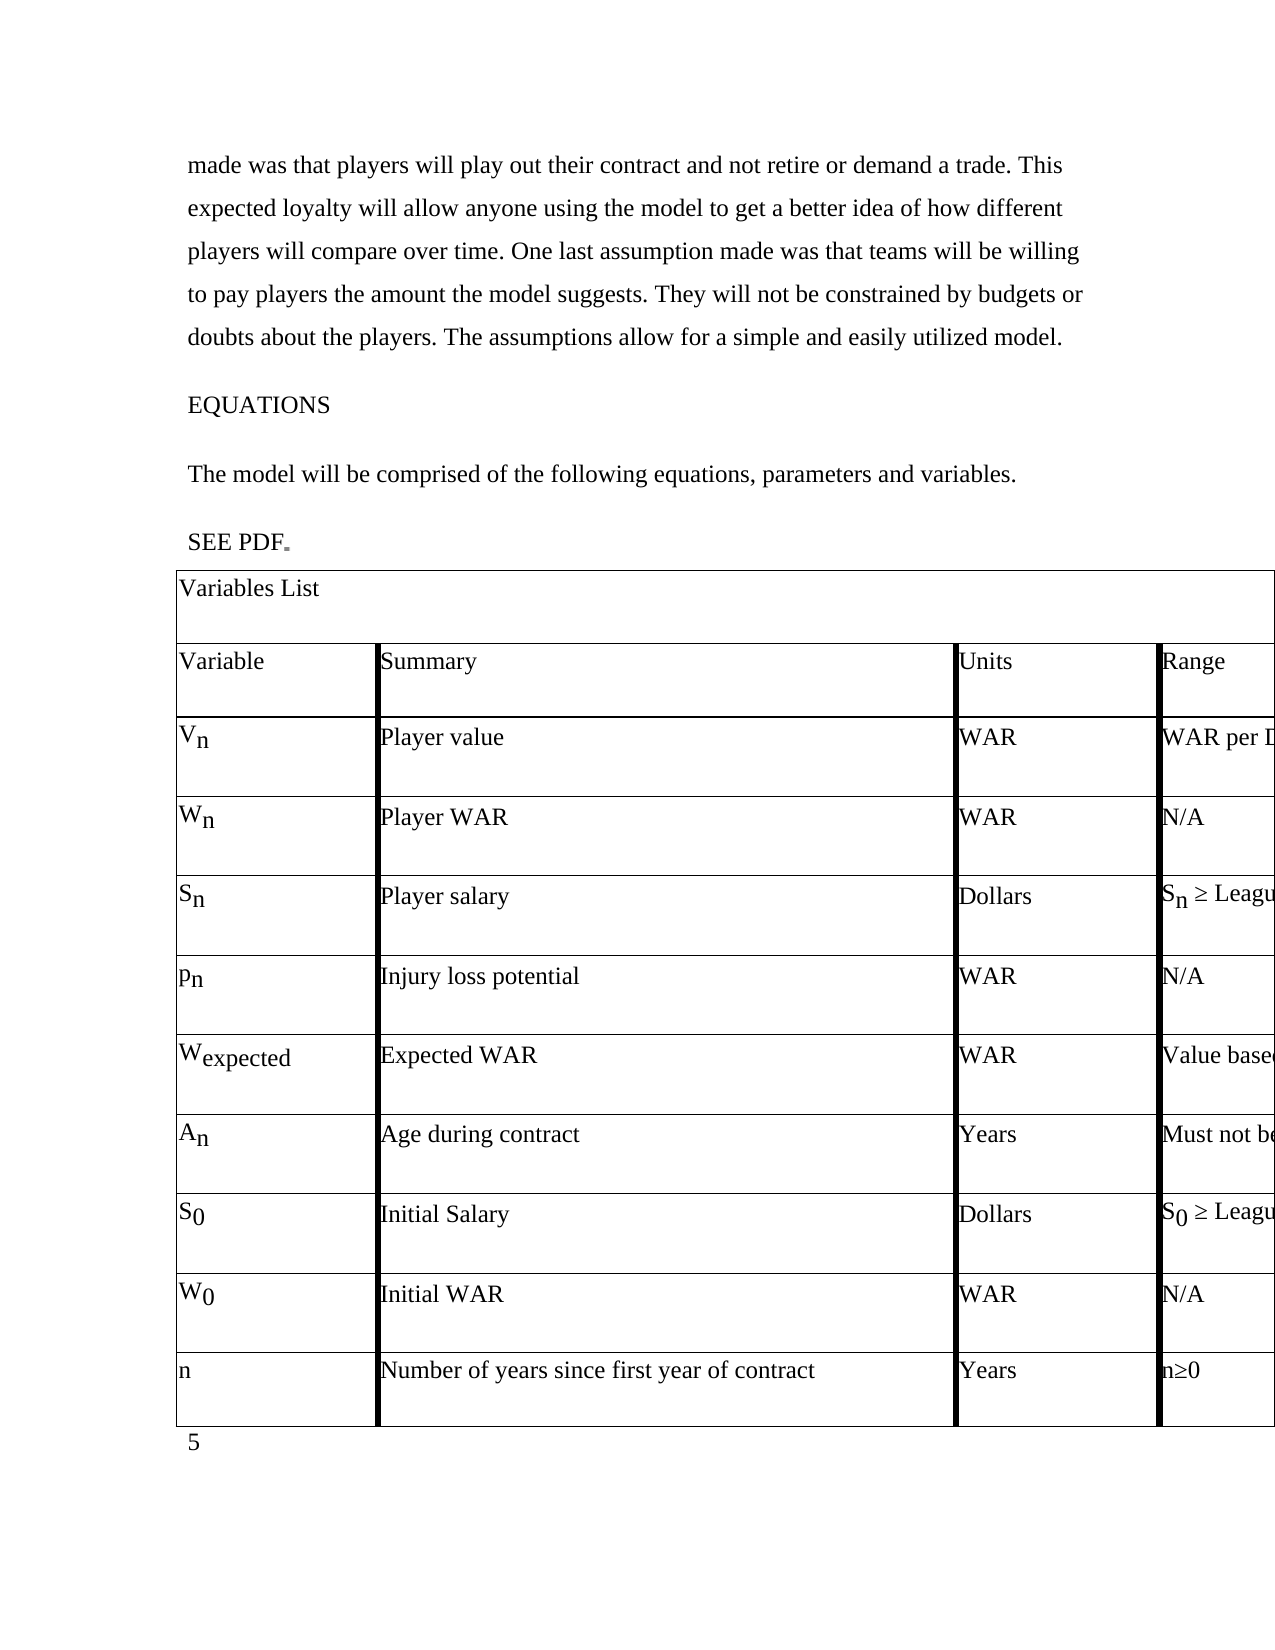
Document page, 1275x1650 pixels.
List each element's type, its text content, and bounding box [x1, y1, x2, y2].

table_cell Sn [177, 876, 375, 955]
table_cell Initial Salary [381, 1194, 953, 1273]
table_cell n≥0 [1163, 1353, 1274, 1426]
table_cell WAR [959, 956, 1156, 1034]
table_cell Vn [177, 718, 375, 796]
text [187, 150, 1087, 351]
table_cell S0 ≥ League minimum [1163, 1194, 1274, 1273]
table_cell Years [959, 1353, 1156, 1426]
table_cell WAR per Dollar [1163, 718, 1274, 796]
table_cell Expected WAR [381, 1035, 953, 1113]
text The model will be comprised of the following equations, parameters and variables. [187, 459, 1087, 487]
table_cell Must not be a student [1163, 1115, 1274, 1193]
table_cell N/A [1163, 1274, 1274, 1352]
table_cell Age during contract [381, 1115, 953, 1193]
table_cell Variable [177, 644, 375, 716]
table_cell Years [959, 1115, 1156, 1193]
table_cell WAR [959, 718, 1156, 796]
table_cell Dollars [959, 1194, 1156, 1273]
table_cell N/A [1163, 956, 1274, 1034]
table_cell N/A [1163, 797, 1274, 875]
table_cell WAR [959, 1035, 1156, 1113]
table_cell Injury loss potential [381, 956, 953, 1034]
table_cell Dollars [959, 876, 1156, 955]
table_cell Number of years since first year of contract [381, 1353, 953, 1426]
text EQUATIONS [187, 391, 1087, 419]
table_cell WAR [959, 1274, 1156, 1352]
table_cell WAR [959, 797, 1156, 875]
table_cell Player salary [381, 876, 953, 955]
table_cell Sn ≥ League minimum [1163, 876, 1274, 955]
text SEE PDF [187, 527, 1087, 556]
table_cell S0 [177, 1194, 375, 1273]
table_cell Initial WAR [381, 1274, 953, 1352]
table_cell pn [177, 956, 375, 1034]
table_cell Summary [381, 644, 953, 716]
table_cell Range [1163, 644, 1274, 716]
table_cell W0 [177, 1274, 375, 1352]
table_cell Player WAR [381, 797, 953, 875]
table_cell n [177, 1353, 375, 1426]
text 5 [187, 1427, 1087, 1455]
table_cell An [177, 1115, 375, 1193]
table_cell Wn [177, 797, 375, 875]
table_cell Units [959, 644, 1156, 716]
table_cell Value based on WAR table [1163, 1035, 1274, 1113]
table_cell Player value [381, 718, 953, 796]
table_header Variables List [177, 571, 1274, 643]
table_cell Wexpected [177, 1035, 375, 1113]
